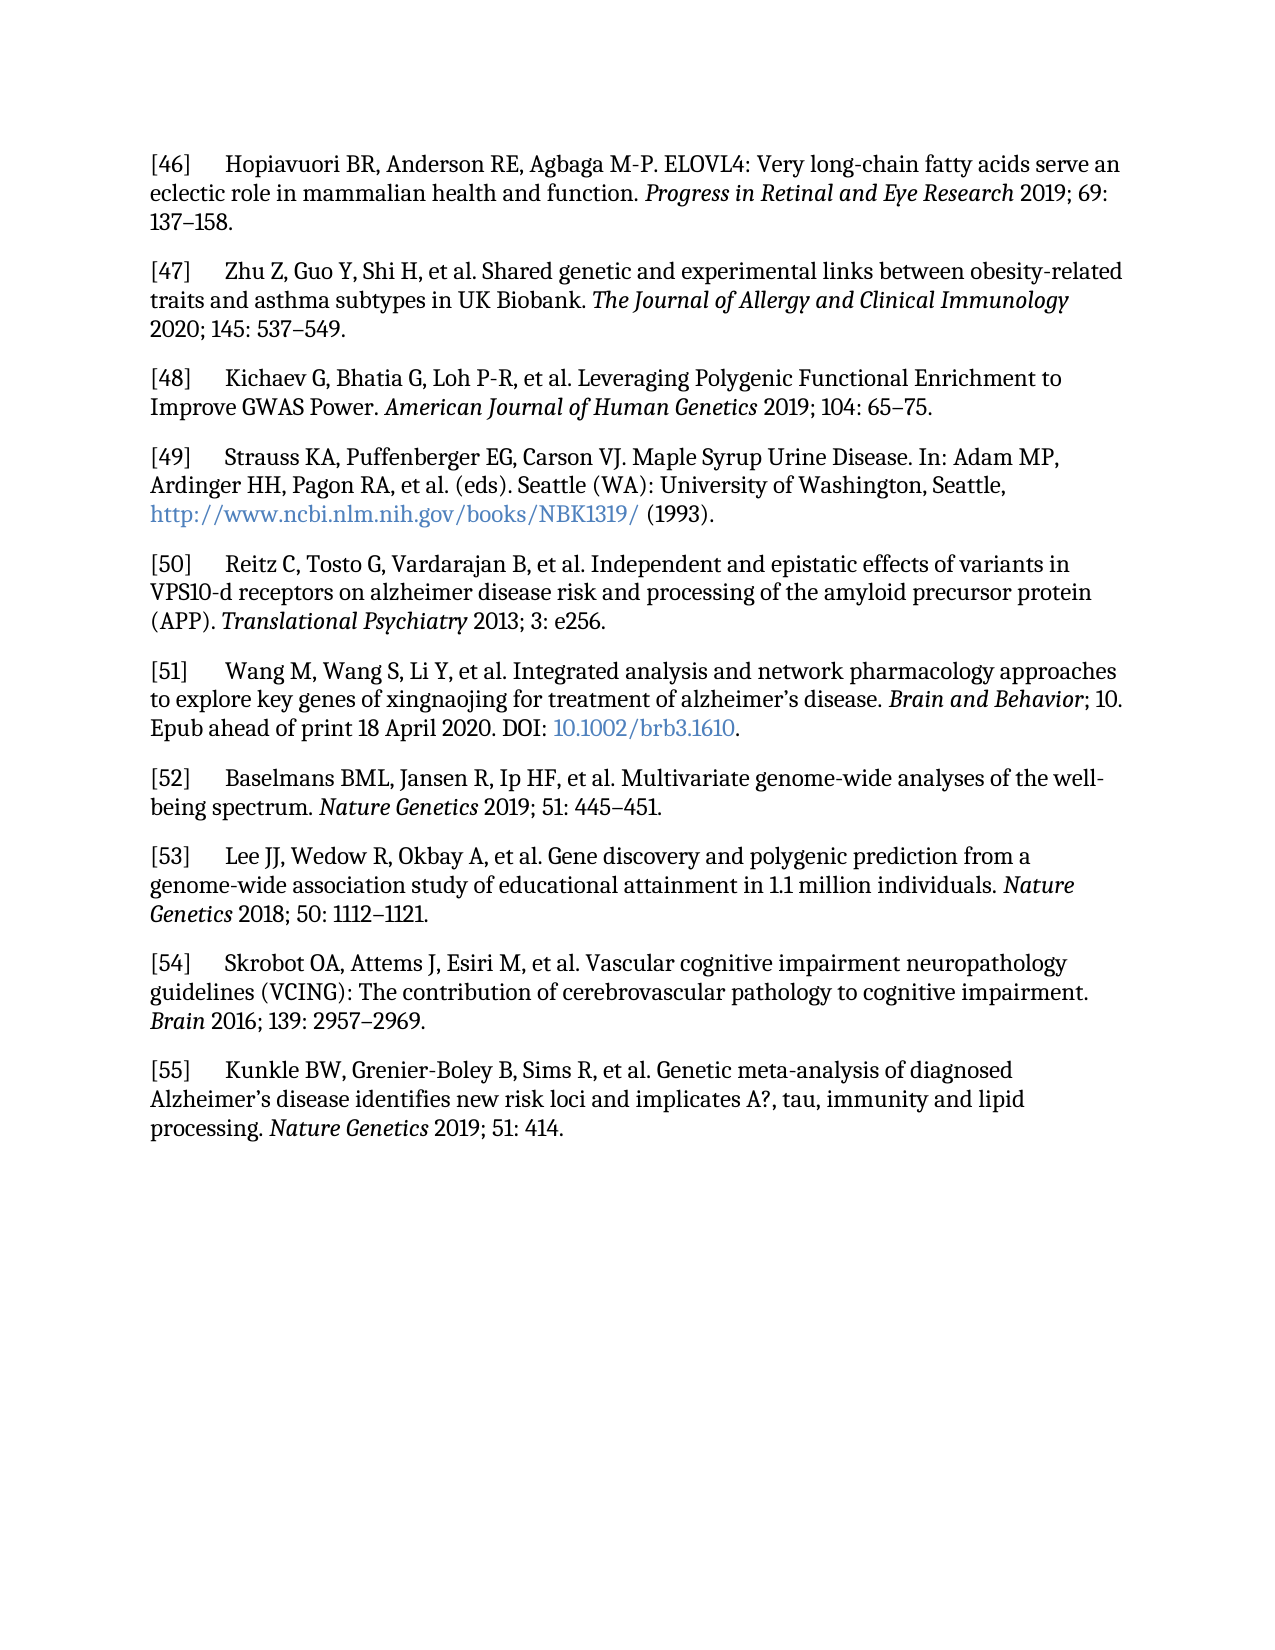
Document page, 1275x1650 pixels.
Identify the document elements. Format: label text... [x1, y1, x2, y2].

text [51] Wang M, Wang S, Li Y, et al. Integrated analysis and network pharmacology approaches to explore key genes of xingnaojing for treatment of alzheimer’s disease. Brain and Behavior; 10. Epub ahead of print 18 April 2020. DOI: 10.1002/brb3.1610. [150, 657, 1125, 743]
text [46] Hopiavuori BR, Anderson RE, Agbaga M-P. ELOVL4: Very long-chain fatty acids serve an eclectic role in mammalian health and function. Progress in Retinal and Eye Research 2019; 69: 137–158. [150, 150, 1125, 236]
text [53] Lee JJ, Wedow R, Okbay A, et al. Gene discovery and polygenic prediction from a genome-wide association study of educational attainment in 1.1 million individuals. Nature Genetics 2018; 50: 1112–1121. [150, 842, 1125, 928]
text [48] Kichaev G, Bhatia G, Loh P-R, et al. Leveraging Polygenic Functional Enrichment to Improve GWAS Power. American Journal of Human Genetics 2019; 104: 65–75. [150, 364, 1125, 422]
text [49] Strauss KA, Puffenberger EG, Carson VJ. Maple Syrup Urine Disease. In: Adam MP, Ardinger HH, Pagon RA, et al. (eds). Seattle (WA): University of Washington, Seattle, http://www.ncbi.nlm.nih.gov/books/NBK1319/ (1993). [150, 442, 1125, 529]
text [55] Kunkle BW, Grenier-Boley B, Sims R, et al. Genetic meta-analysis of diagnosed Alzheimer’s disease identifies new risk loci and implicates A?, tau, immunity and lipid processing. Nature Genetics 2019; 51: 414. [150, 1056, 1125, 1142]
text [50] Reitz C, Tosto G, Vardarajan B, et al. Independent and epistatic effects of variants in VPS10-d receptors on alzheimer disease risk and processing of the amyloid precursor protein (APP). Translational Psychiatry 2013; 3: e256. [150, 549, 1125, 636]
text [47] Zhu Z, Guo Y, Shi H, et al. Shared genetic and experimental links between obesity-related traits and asthma subtypes in UK Biobank. The Journal of Allergy and Clinical Immunology 2020; 145: 537–549. [150, 257, 1125, 343]
text [52] Baselmans BML, Jansen R, Ip HF, et al. Multivariate genome-wide analyses of the well-being spectrum. Nature Genetics 2019; 51: 445–451. [150, 764, 1125, 821]
text [54] Skrobot OA, Attems J, Esiri M, et al. Vascular cognitive impairment neuropathology guidelines (VCING): The contribution of cerebrovascular pathology to cognitive impairment. Brain 2016; 139: 2957–2969. [150, 949, 1125, 1035]
